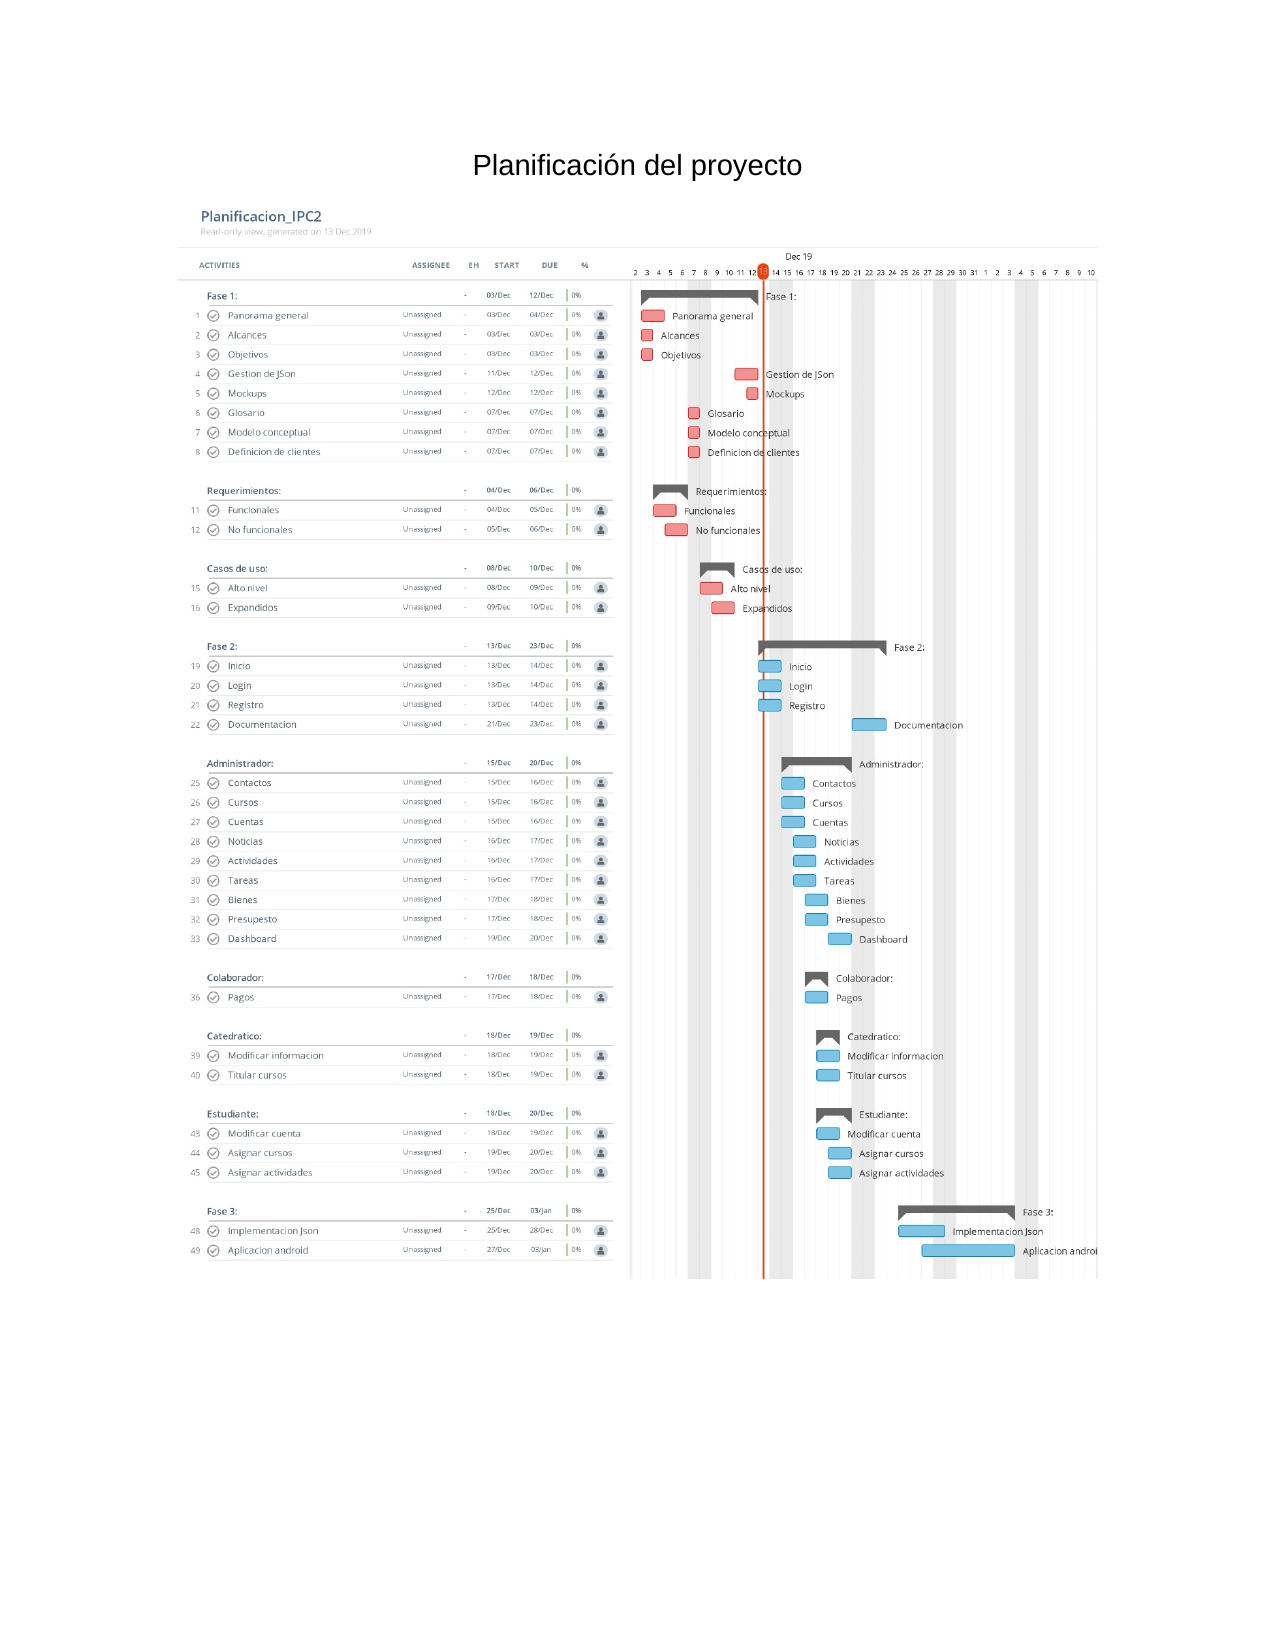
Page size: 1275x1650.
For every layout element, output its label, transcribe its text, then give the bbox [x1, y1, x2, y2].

text Planificación del proyecto [177, 148, 1098, 181]
picture [177, 200, 1098, 1279]
